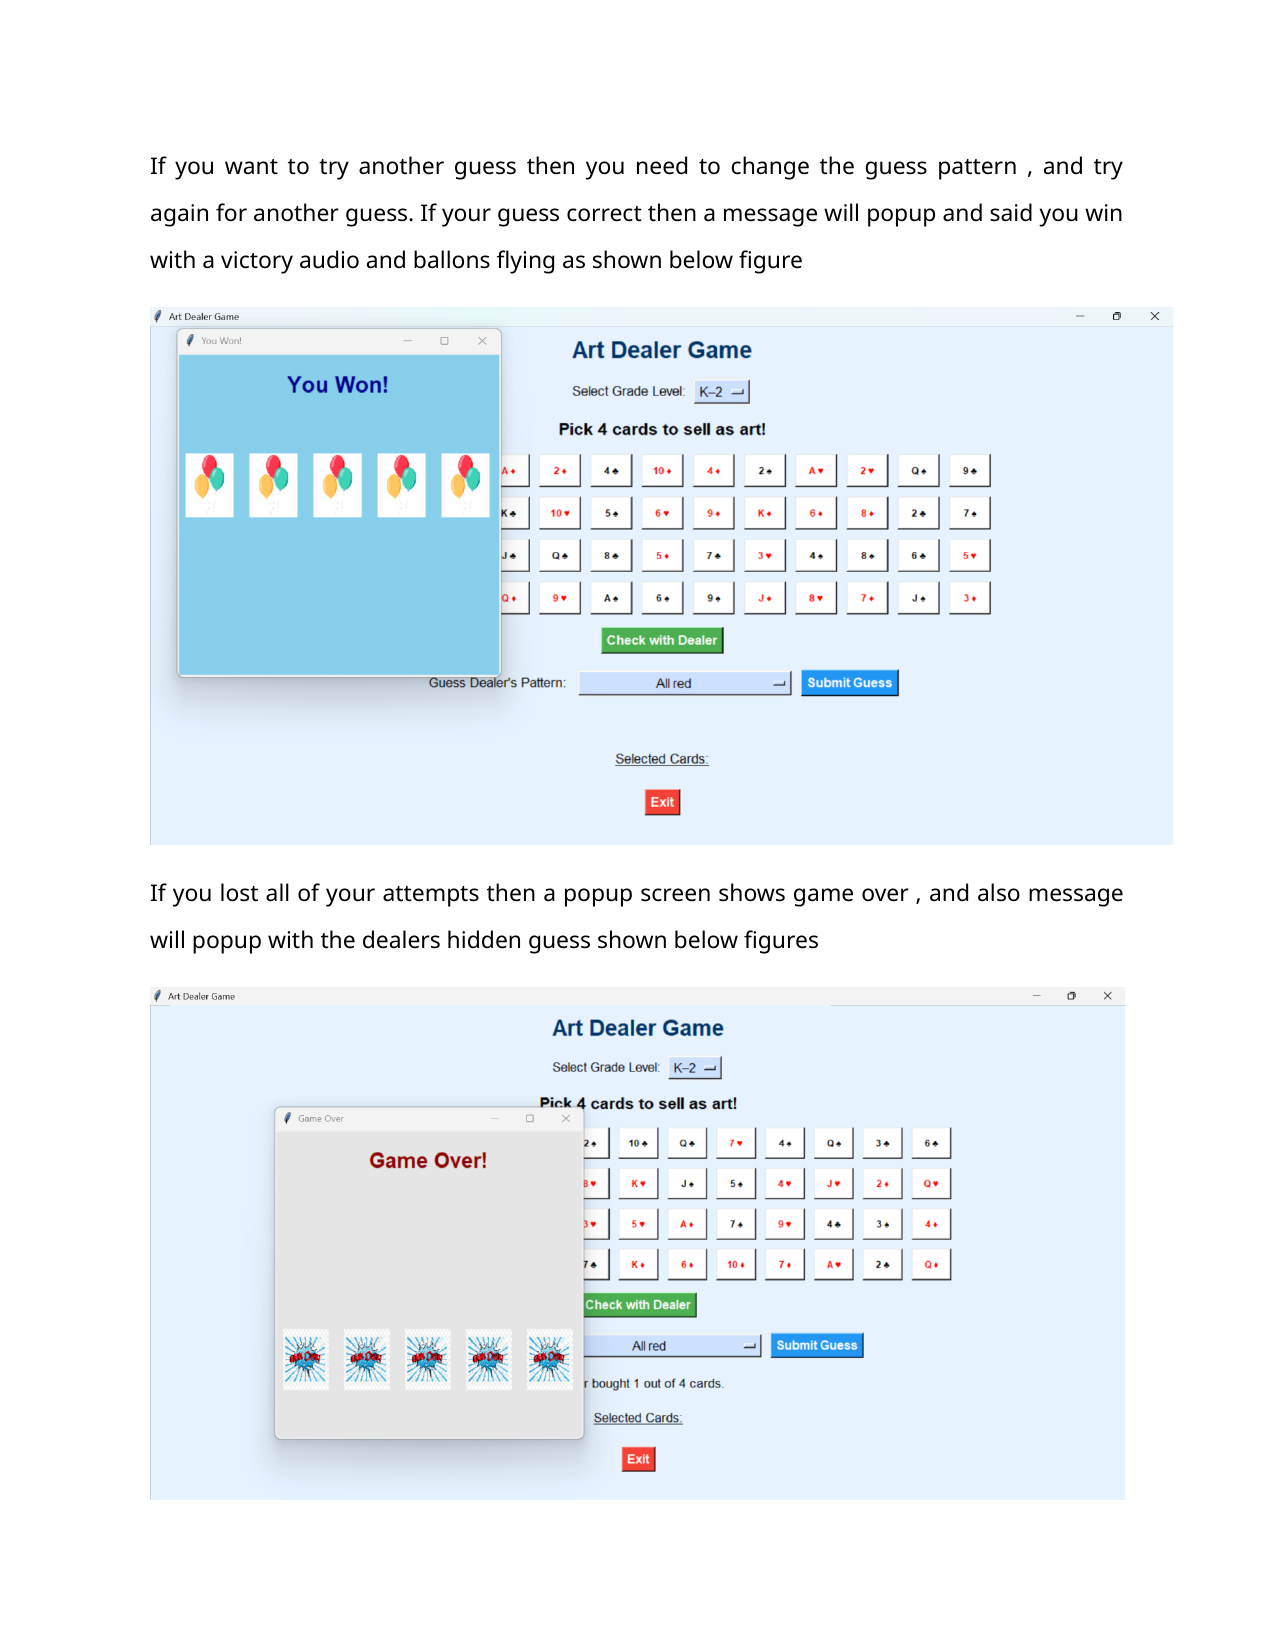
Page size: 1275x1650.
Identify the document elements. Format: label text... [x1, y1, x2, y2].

text If you lost all of your attempts then a popup screen shows game over , and also message will popup with the dealers hidden guess shown below figures [150, 877, 1125, 955]
picture [150, 307, 1174, 845]
picture [150, 987, 1125, 1500]
text If you want to try another guess then you need to change the guess pattern , and try again for another guess. If your guess correct then a message will popup and said you win with a victory audio and ballons flying as shown below figure [150, 150, 1125, 275]
